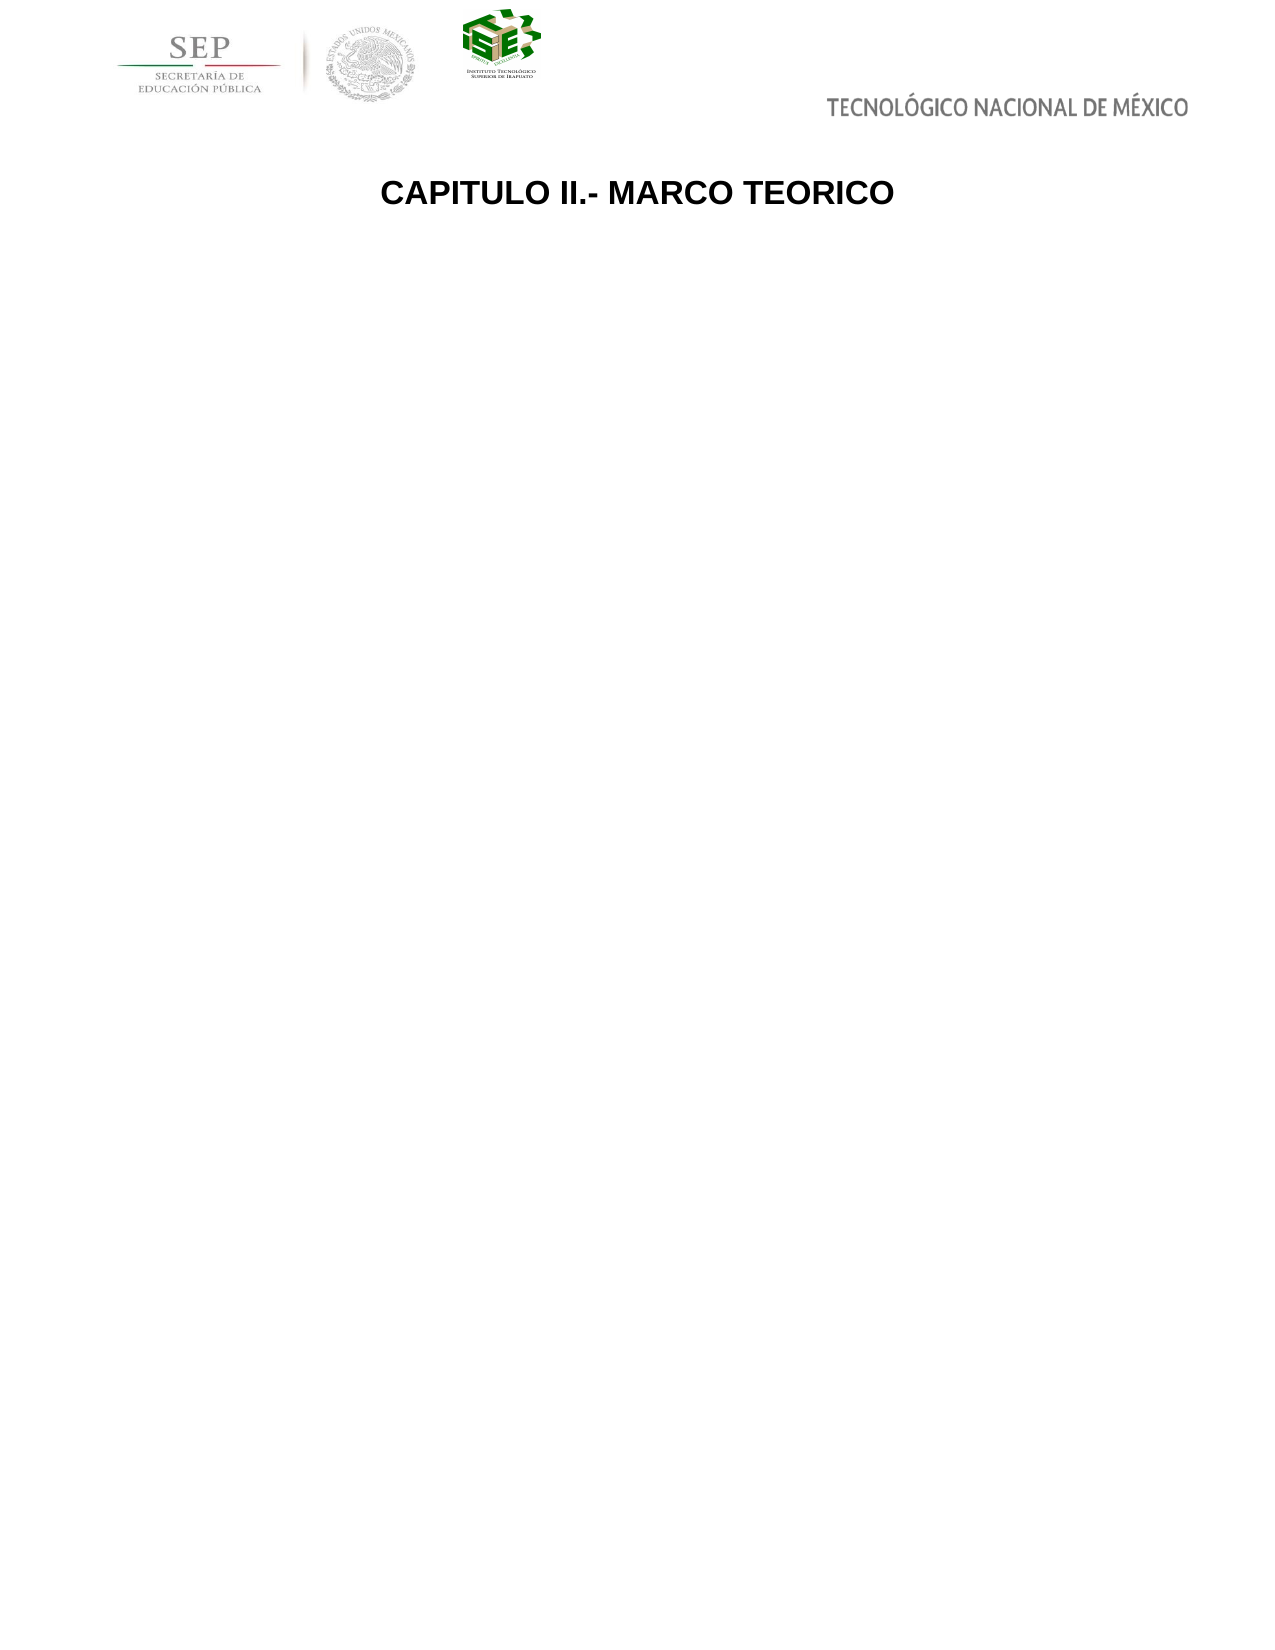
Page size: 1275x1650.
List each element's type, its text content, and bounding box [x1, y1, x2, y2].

subtitle CAPITULO II.- MARCO TEORICO [177, 173, 1098, 211]
picture [463, 9, 541, 79]
picture [826, 91, 1188, 117]
picture [87, 0, 441, 127]
